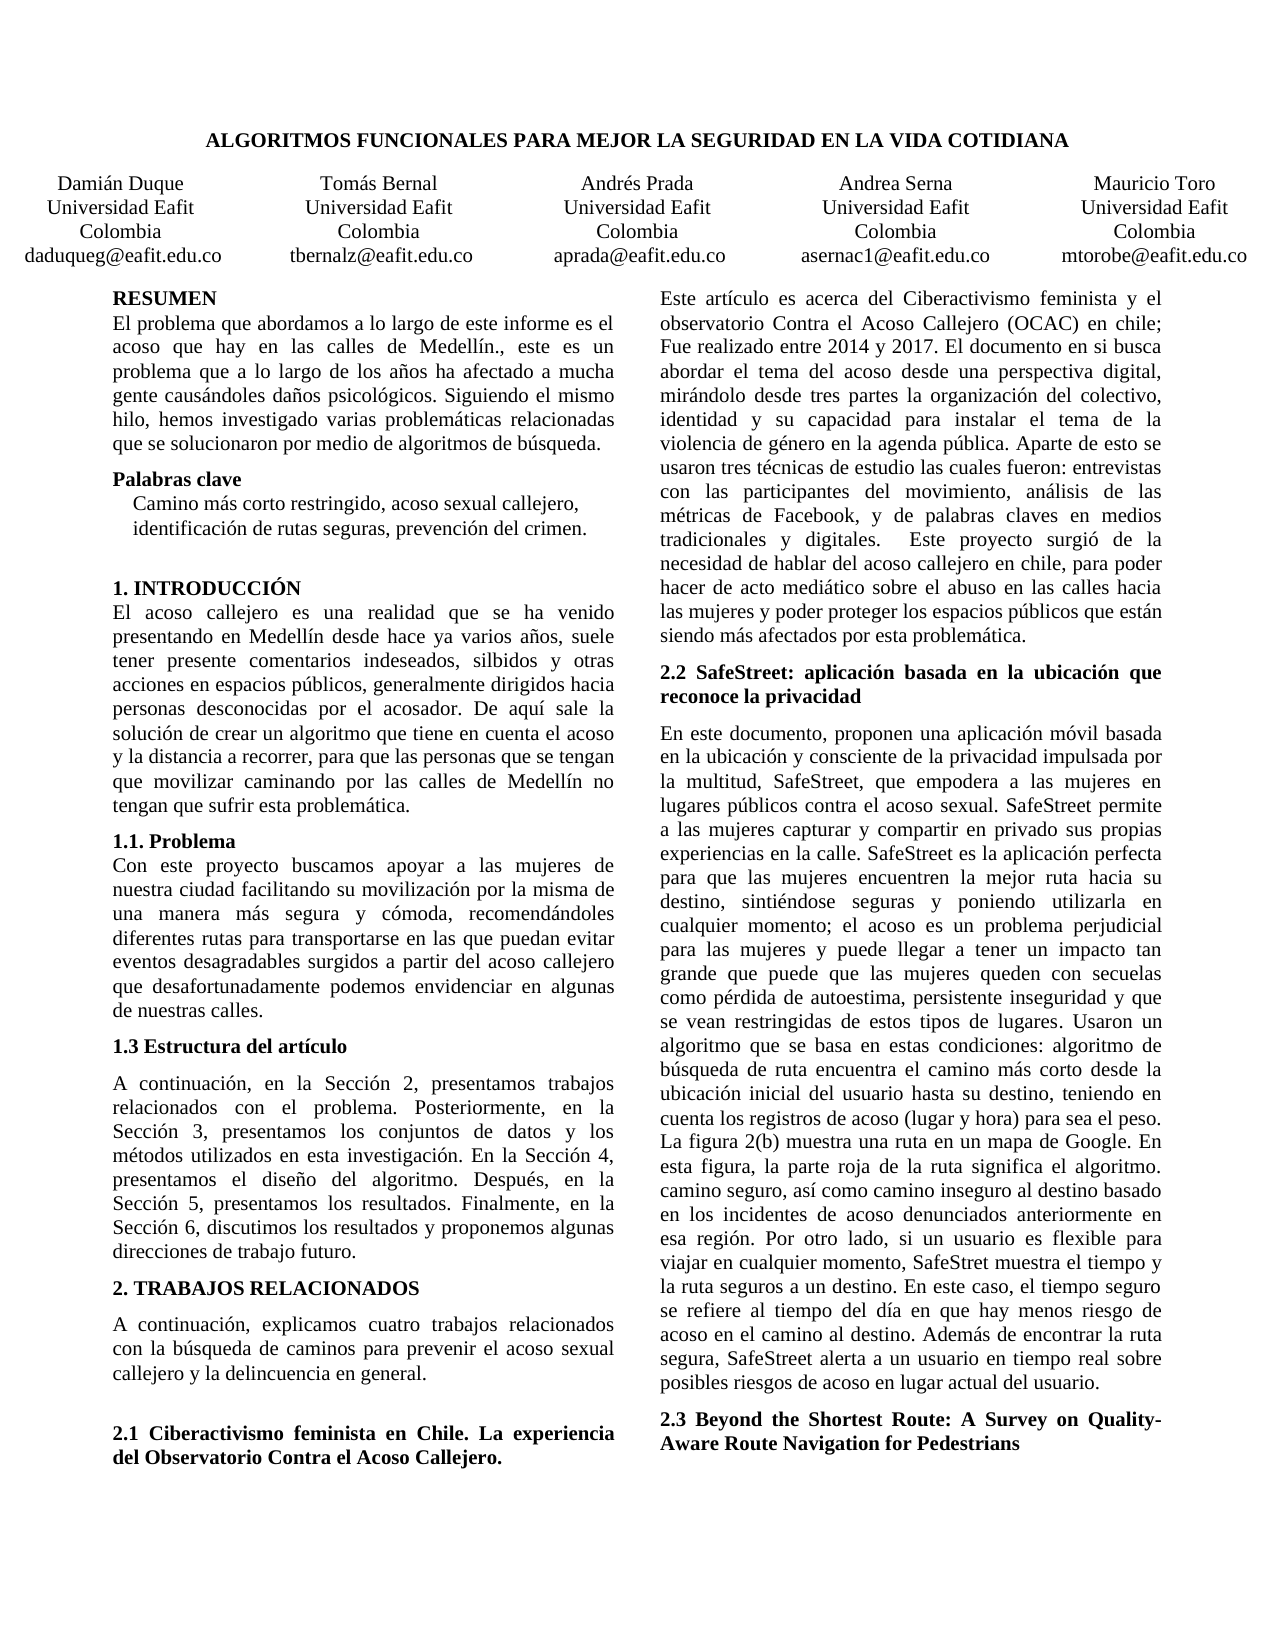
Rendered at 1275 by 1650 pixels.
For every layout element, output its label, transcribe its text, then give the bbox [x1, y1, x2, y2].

table_header Tomás Bernal Universidad Eafit Colombia tbernalz@eafit.edu.co [250, 165, 507, 285]
subtitle Palabras clave [112, 467, 615, 491]
text ALGORITMOS FUNCIONALES PARA MEJOR LA SEGURIDAD EN LA VIDA COTIDIANA [112, 127, 1162, 152]
text 2.1 Ciberactivismo feminista en Chile. La experiencia del Observatorio Contra el Acoso Callejero. [112, 1421, 615, 1469]
text Con este proyecto buscamos apoyar a las mujeres de nuestra ciudad facilitando su movilización por la misma de una manera más segura y cómoda, recomendándoles diferentes rutas para transportarse en las que puedan evitar eventos desagradables surgidos a partir del acoso callejero que desafortunadamente podemos envidenciar en algunas de nuestras calles. [112, 853, 615, 1022]
subtitle 1. INTRODUCCIÓN [112, 576, 615, 600]
subtitle 1.1. Problema [112, 829, 615, 853]
text El problema que abordamos a lo largo de este informe es el acoso que hay en las calles de Medellín., este es un problema que a lo largo de los años ha afectado a mucha gente causándoles daños psicológicos. Siguiendo el mismo hilo, hemos investigado varias problemáticas relacionadas que se solucionaron por medio de algoritmos de búsqueda. [112, 310, 615, 455]
text 1.3 Estructura del artículo [112, 1034, 615, 1058]
text 2. TRABAJOS RELACIONADOS [112, 1276, 615, 1300]
text Este artículo es acerca del Ciberactivismo feminista y el observatorio Contra el Acoso Callejero (OCAC) en chile; Fue realizado entre 2014 y 2017. El documento en si busca abordar el tema del acoso desde una perspectiva digital, mirándolo desde tres partes la organización del colectivo, identidad y su capacidad para instalar el tema de la violencia de género en la agenda pública. Aparte de esto se usaron tres técnicas de estudio las cuales fueron: entrevistas con las participantes del movimiento, análisis de las métricas de Facebook, y de palabras claves en medios tradicionales y digitales. Este proyecto surgió de la necesidad de hablar del acoso callejero en chile, para poder hacer de acto mediático sobre el abuso en las calles hacia las mujeres y poder proteger los espacios públicos que están siendo más afectados por esta problemática. [660, 286, 1162, 647]
text 2.2 SafeStreet: aplicación basada en la ubicación que reconoce la privacidad [660, 660, 1162, 708]
table_header Damián Duque Universidad Eafit Colombia daduqueg@eafit.edu.co [1, 165, 249, 285]
text A continuación, en la Sección 2, presentamos trabajos relacionados con el problema. Posteriormente, en la Sección 3, presentamos los conjuntos de datos y los métodos utilizados en esta investigación. En la Sección 4, presentamos el diseño del algoritmo. Después, en la Sección 5, presentamos los resultados. Finalmente, en la Sección 6, discutimos los resultados y proponemos algunas direcciones de trabajo futuro. [112, 1071, 615, 1263]
table_header Andrea Serna Universidad Eafit Colombia asernac1@eafit.edu.co [767, 165, 1024, 285]
table_header Camino más corto restringido, acoso sexual callejero, identificación de rutas seguras, prevención del crimen. [121, 491, 638, 539]
table_header Andrés Prada Universidad Eafit Colombia aprada@eafit.edu.co [508, 165, 766, 285]
table_header Mauricio Toro Universidad Eafit Colombia mtorobe@eafit.edu.co [1025, 165, 1274, 285]
text 2.3 Beyond the Shortest Route: A Survey on Quality-Aware Route Navigation for Pedestrians [660, 1407, 1162, 1455]
subtitle A continuación, explicamos cuatro trabajos relacionados con la búsqueda de caminos para prevenir el acoso sexual callejero y la delincuencia en general. [112, 1312, 615, 1384]
text El acoso callejero es una realidad que se ha venido presentando en Medellín desde hace ya varios años, suele tener presente comentarios indeseados, silbidos y otras acciones en espacios públicos, generalmente dirigidos hacia personas desconocidas por el acosador. De aquí sale la solución de crear un algoritmo que tiene en cuenta el acoso y la distancia a recorrer, para que las personas que se tengan que movilizar caminando por las calles de Medellín no tengan que sufrir esta problemática. [112, 600, 615, 817]
text En este documento, proponen una aplicación móvil basada en la ubicación y consciente de la privacidad impulsada por la multitud, SafeStreet, que empodera a las mujeres en lugares públicos contra el acoso sexual. SafeStreet permite a las mujeres capturar y compartir en privado sus propias experiencias en la calle. SafeStreet es la aplicación perfecta para que las mujeres encuentren la mejor ruta hacia su destino, sintiéndose seguras y poniendo utilizarla en cualquier momento; el acoso es un problema perjudicial para las mujeres y puede llegar a tener un impacto tan grande que puede que las mujeres queden con secuelas como pérdida de autoestima, persistente inseguridad y que se vean restringidas de estos tipos de lugares. Usaron un algoritmo que se basa en estas condiciones: algoritmo de búsqueda de ruta encuentra el camino más corto desde la ubicación inicial del usuario hasta su destino, teniendo en cuenta los registros de acoso (lugar y hora) para sea el peso. La figura 2(b) muestra una ruta en un mapa de Google. En esta figura, la parte roja de la ruta significa el algoritmo. camino seguro, así como camino inseguro al destino basado en los incidentes de acoso denunciados anteriormente en esa región. Por otro lado, si un usuario es flexible para viajar en cualquier momento, SafeStret muestra el tiempo y la ruta seguros a un destino. En este caso, el tiempo seguro se refiere al tiempo del día en que hay menos riesgo de acoso en el camino al destino. Además de encontrar la ruta segura, SafeStreet alerta a un usuario en tiempo real sobre posibles riesgos de acoso en lugar actual del usuario. [660, 720, 1162, 1394]
subtitle RESUMEN [112, 286, 615, 310]
